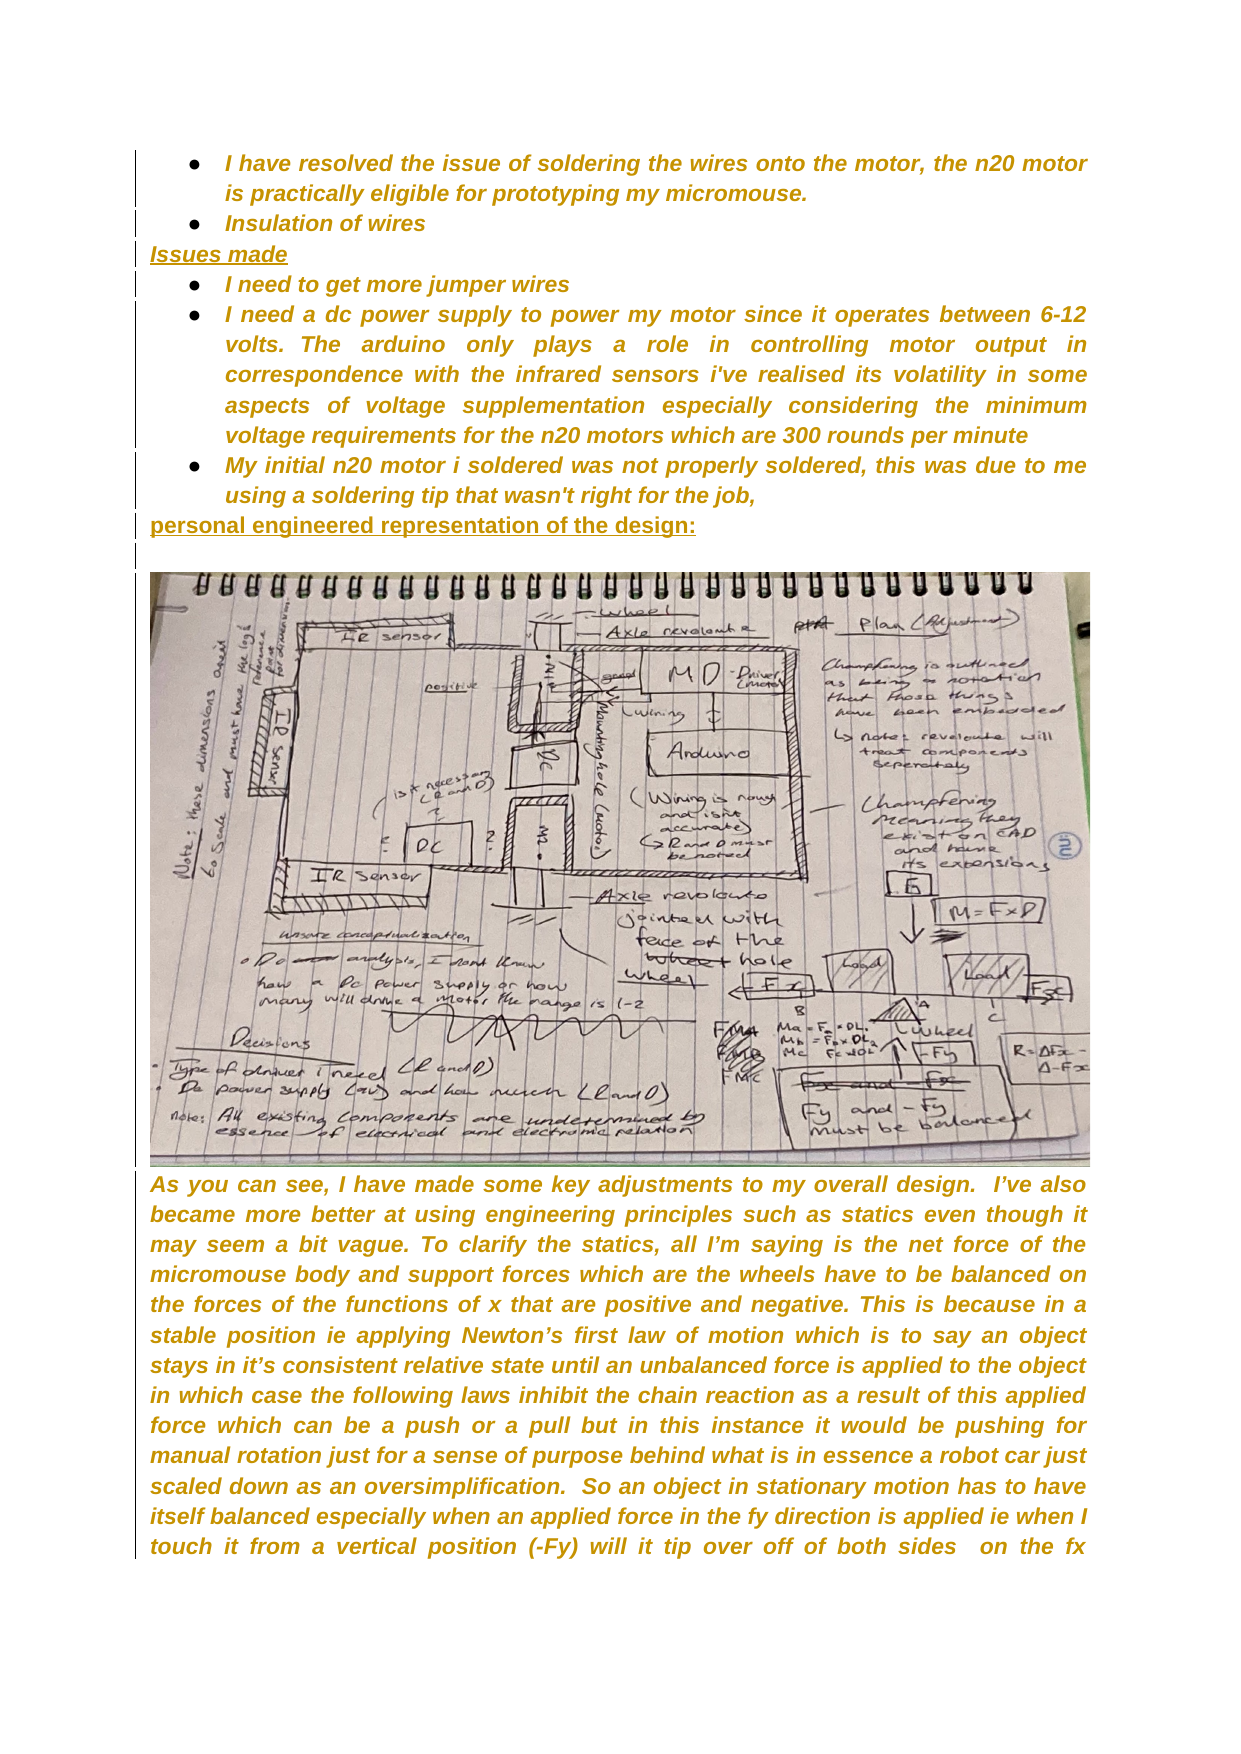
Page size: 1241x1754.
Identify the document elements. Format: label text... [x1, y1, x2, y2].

text Issues made [150, 241, 1090, 267]
list I need a dc power supply to power my motor since it operates between 6-12 volts. The arduino only plays a role in controlling motor output in correspondence with the infrared sensors i've realised its volatility in some aspects of voltage supplementation especially considering the minimum voltage requirements for the n20 motors which are 300 rounds per minute [187, 301, 1090, 448]
list My initial n20 motor i soldered was not properly soldered, this was due to me using a soldering tip that wasn't right for the job, [187, 452, 1090, 509]
text personal engineered representation of the design: [150, 512, 1090, 539]
list Insulation of wires [187, 210, 1090, 237]
list I need to get more jumper wires [187, 271, 1090, 297]
list I have resolved the issue of soldering the wires onto the motor, the n20 motor is practically eligible for prototyping my micromouse. [187, 150, 1090, 207]
picture [150, 572, 1091, 1167]
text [150, 1171, 1090, 1559]
